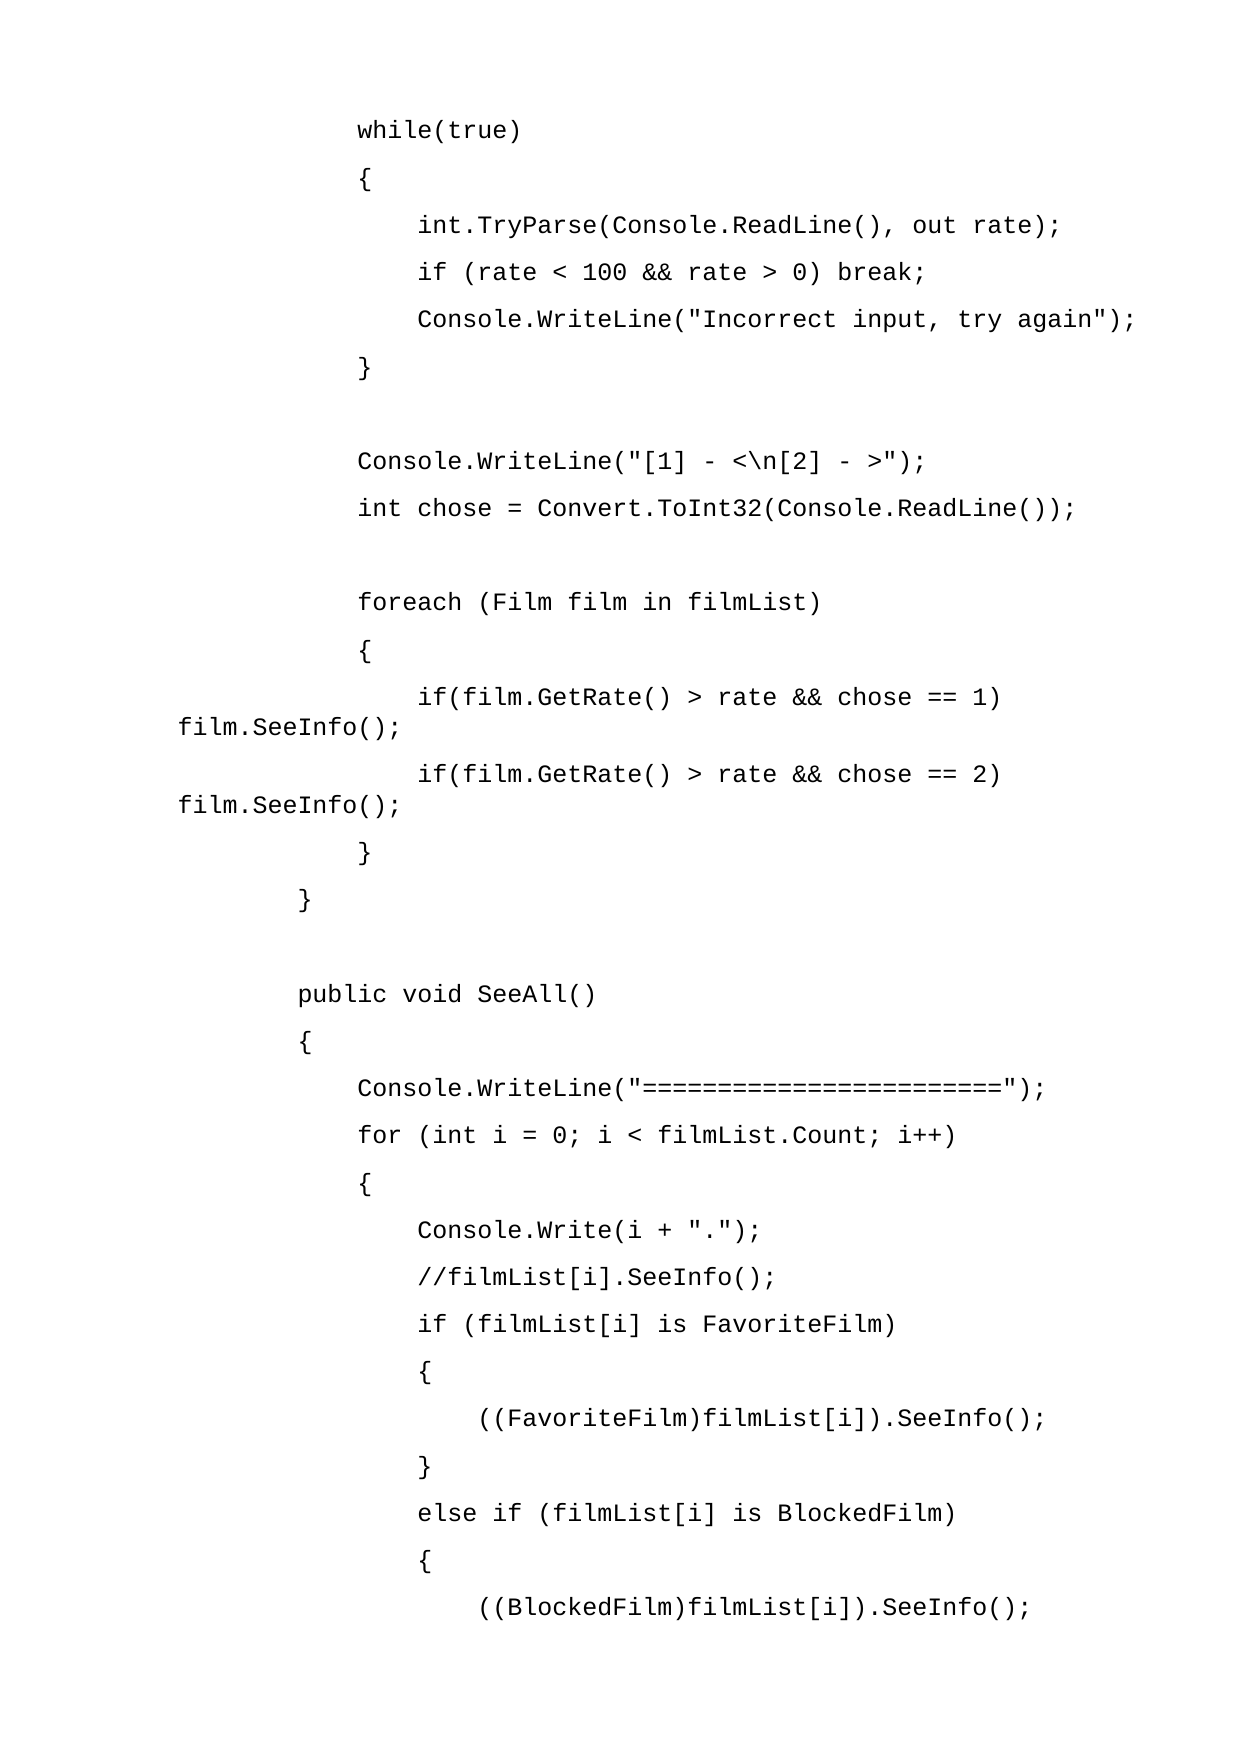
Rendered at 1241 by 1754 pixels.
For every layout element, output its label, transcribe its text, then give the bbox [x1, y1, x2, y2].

text public void SeeAll() [177, 981, 1152, 1010]
text else if (filmList[i] is BlockedFilm) [177, 1500, 1152, 1529]
text Console.WriteLine("[1] - <\n[2] - >"); [177, 448, 1152, 477]
text foreach (Film film in filmList) [177, 590, 1152, 618]
text Console.WriteLine("========================"); [177, 1076, 1152, 1104]
text } [177, 887, 1152, 915]
text if(film.GetRate() > rate && chose == 2) film.SeeInfo(); [177, 762, 1152, 821]
text if (rate < 100 && rate > 0) break; [177, 260, 1152, 288]
text } [177, 840, 1152, 868]
text for (int i = 0; i < filmList.Count; i++) [177, 1123, 1152, 1151]
text ((BlockedFilm)filmList[i]).SeeInfo(); [177, 1595, 1152, 1623]
text { [177, 1028, 1152, 1057]
text while(true) [177, 118, 1152, 146]
text ((FavoriteFilm)filmList[i]).SeeInfo(); [177, 1406, 1152, 1434]
text { [177, 1359, 1152, 1387]
text { [177, 1548, 1152, 1576]
text if(film.GetRate() > rate && chose == 1) film.SeeInfo(); [177, 684, 1152, 743]
text { [177, 637, 1152, 666]
text Console.WriteLine("Incorrect input, try again"); [177, 307, 1152, 335]
text { [177, 165, 1152, 194]
text } [177, 354, 1152, 382]
text if (filmList[i] is FavoriteFilm) [177, 1312, 1152, 1340]
text int.TryParse(Console.ReadLine(), out rate); [177, 212, 1152, 241]
text { [177, 1170, 1152, 1198]
text Console.Write(i + "."); [177, 1217, 1152, 1246]
text } [177, 1453, 1152, 1482]
text int chose = Convert.ToInt32(Console.ReadLine()); [177, 496, 1152, 524]
text //filmList[i].SeeInfo(); [177, 1264, 1152, 1293]
